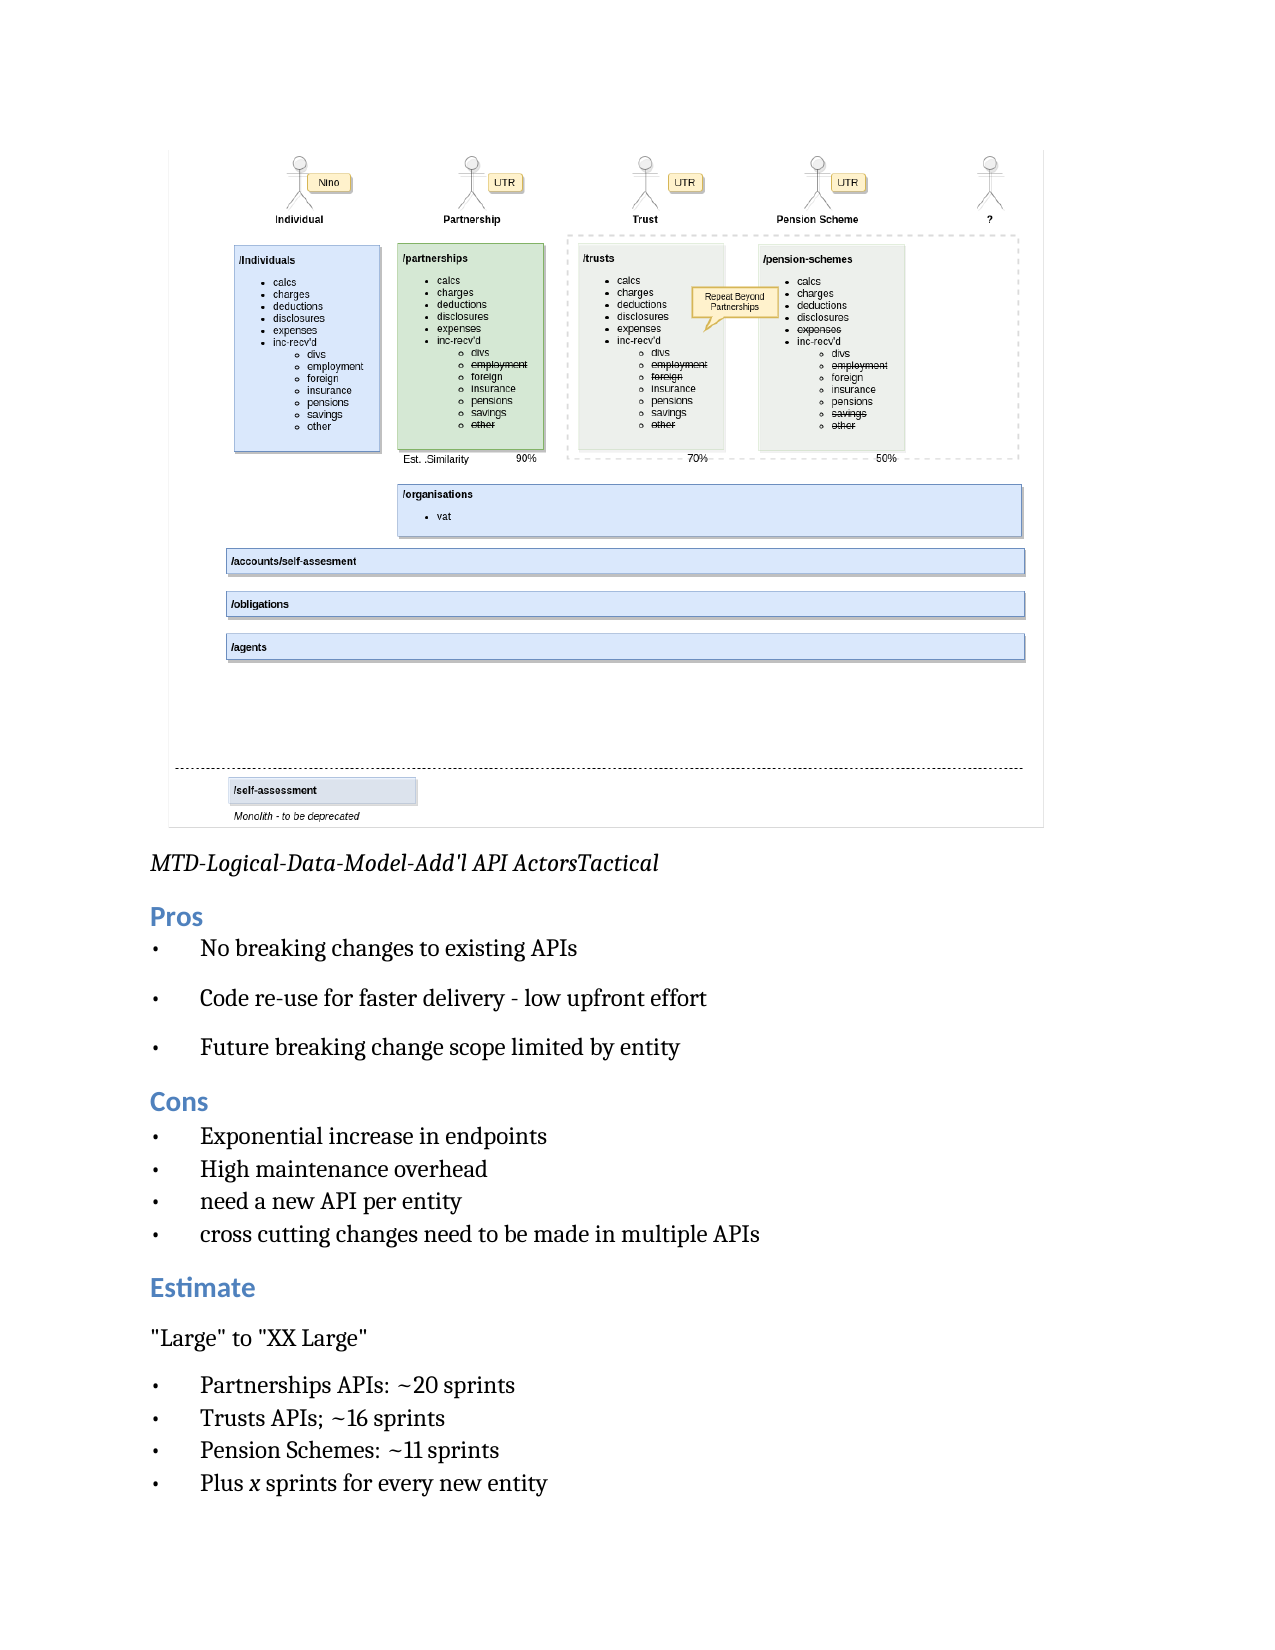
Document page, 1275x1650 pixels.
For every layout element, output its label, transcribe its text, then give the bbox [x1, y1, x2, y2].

text MTD-Logical-Data-Model-Add'l API ActorsTactical [150, 849, 1125, 877]
subtitle Cons [150, 1083, 1125, 1118]
text "Large" to "XX Large" [150, 1323, 1125, 1352]
subtitle Estimate [150, 1269, 1125, 1305]
list Future breaking change scope limited by entity [150, 1033, 1125, 1062]
list Code re-use for faster delivery - low upfront effort [150, 983, 1125, 1012]
list Partnerships APIs: ~20 sprints [150, 1371, 1125, 1400]
list High maintenance overhead [150, 1154, 1125, 1183]
list Pension Schemes: ~11 sprints [150, 1436, 1125, 1465]
picture [168, 150, 1044, 828]
list Trusts APIs; ~16 sprints [150, 1403, 1125, 1432]
subtitle Pros [150, 898, 1125, 934]
list Plus x sprints for every new entity [150, 1468, 1125, 1497]
list need a new API per entity [150, 1187, 1125, 1216]
list cross cutting changes need to be made in multiple APIs [150, 1219, 1125, 1248]
list No breaking changes to existing APIs [150, 934, 1125, 963]
list Exponential increase in endpoints [150, 1122, 1125, 1151]
